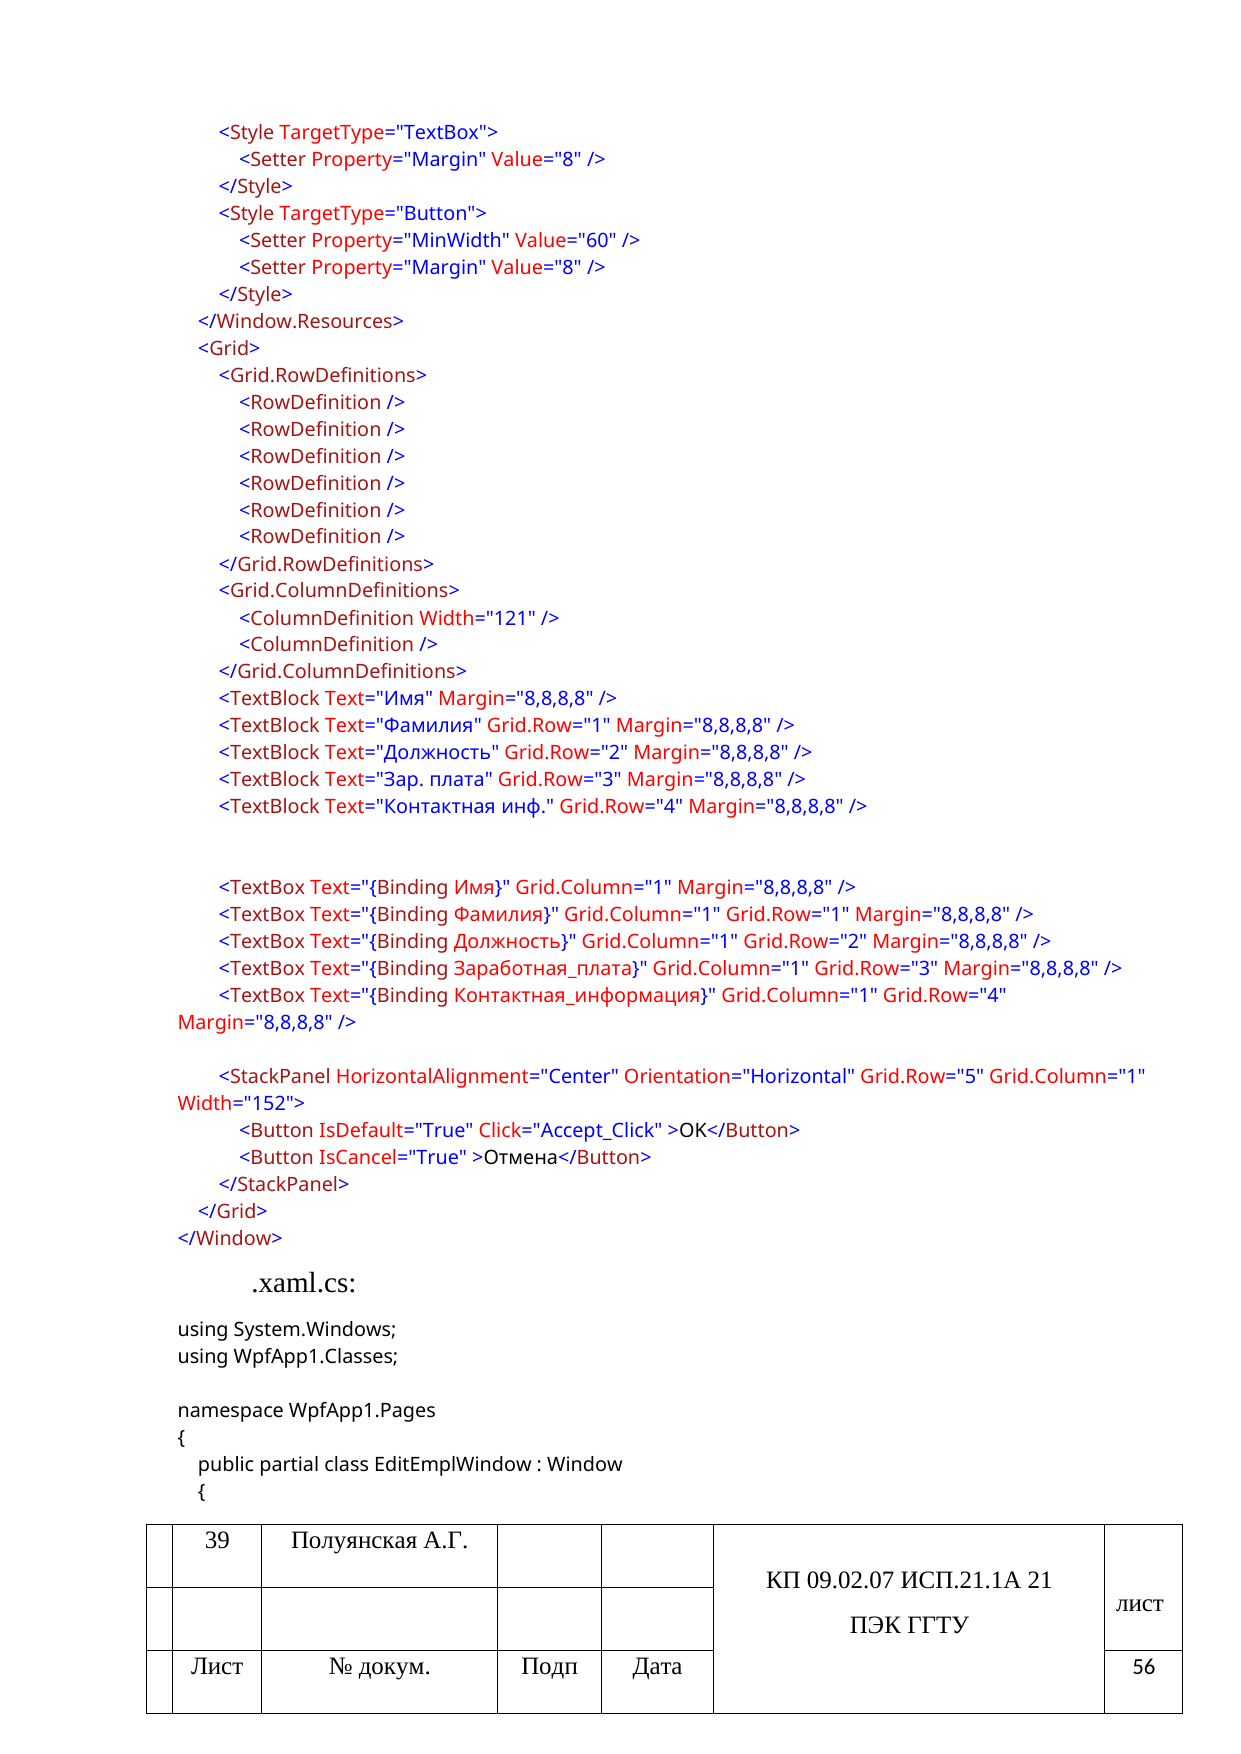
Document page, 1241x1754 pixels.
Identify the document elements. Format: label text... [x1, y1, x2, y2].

text <RowDefinition /> [177, 469, 1152, 496]
text using System.Windows; [177, 1315, 1152, 1342]
text <Grid.ColumnDefinitions> [177, 577, 1152, 604]
text <TextBox Text="{Binding Фамилия}" Grid.Column="1" Grid.Row="1" Margin="8,8,8,8" /> [177, 901, 1152, 927]
text <StackPanel HorizontalAlignment="Center" Orientation="Horizontal" Grid.Row="5" Grid.Column="1" Width="152"> [177, 1062, 1152, 1116]
text <TextBlock Text="Зар. плата" Grid.Row="3" Margin="8,8,8,8" /> [177, 766, 1152, 793]
text .xaml.cs: [177, 1265, 1152, 1298]
text <TextBox Text="{Binding Контактная_информация}" Grid.Column="1" Grid.Row="4" Margin="8,8,8,8" /> [177, 981, 1152, 1035]
text public partial class EditEmplWindow : Window [177, 1450, 1152, 1477]
text using WpfApp1.Classes; [177, 1342, 1152, 1369]
text </Grid.ColumnDefinitions> [177, 658, 1152, 685]
text </Window> [177, 1224, 1152, 1251]
text <Style TargetType="TextBox"> [177, 118, 1152, 145]
text <Button IsDefault="True" Click="Accept_Click" >OK</Button> [177, 1116, 1152, 1143]
text <RowDefinition /> [177, 415, 1152, 442]
text <TextBlock Text="Имя" Margin="8,8,8,8" /> [177, 685, 1152, 712]
text </Grid.RowDefinitions> [177, 550, 1152, 577]
text <TextBox Text="{Binding Имя}" Grid.Column="1" Margin="8,8,8,8" /> [177, 873, 1152, 901]
text <Setter Property="Margin" Value="8" /> [177, 253, 1152, 280]
text <Setter Property="MinWidth" Value="60" /> [177, 226, 1152, 253]
text namespace WpfApp1.Pages [177, 1396, 1152, 1423]
text <Style TargetType="Button"> [177, 199, 1152, 226]
text <TextBox Text="{Binding Заработная_плата}" Grid.Column="1" Grid.Row="3" Margin="8,8,8,8" /> [177, 954, 1152, 981]
text <TextBlock Text="Контактная инф." Grid.Row="4" Margin="8,8,8,8" /> [177, 793, 1152, 819]
text <ColumnDefinition /> [177, 631, 1152, 658]
text </Grid> [177, 1197, 1152, 1224]
text <RowDefinition /> [177, 442, 1152, 469]
text </StackPanel> [177, 1170, 1152, 1197]
text <TextBlock Text="Должность" Grid.Row="2" Margin="8,8,8,8" /> [177, 739, 1152, 766]
text <RowDefinition /> [177, 523, 1152, 550]
text <Setter Property="Margin" Value="8" /> [177, 145, 1152, 172]
text <RowDefinition /> [177, 388, 1152, 415]
text <TextBox Text="{Binding Должность}" Grid.Column="1" Grid.Row="2" Margin="8,8,8,8" /> [177, 927, 1152, 954]
text </Style> [177, 280, 1152, 307]
text <Grid.RowDefinitions> [177, 361, 1152, 388]
text <Button IsCancel="True" >Отмена</Button> [177, 1143, 1152, 1170]
text <TextBlock Text="Фамилия" Grid.Row="1" Margin="8,8,8,8" /> [177, 712, 1152, 739]
text <ColumnDefinition Width="121" /> [177, 604, 1152, 631]
text { [177, 1477, 1152, 1504]
text </Window.Resources> [177, 307, 1152, 334]
text <Grid> [177, 334, 1152, 361]
text { [177, 1423, 1152, 1450]
text </Style> [177, 172, 1152, 199]
text <RowDefinition /> [177, 496, 1152, 523]
